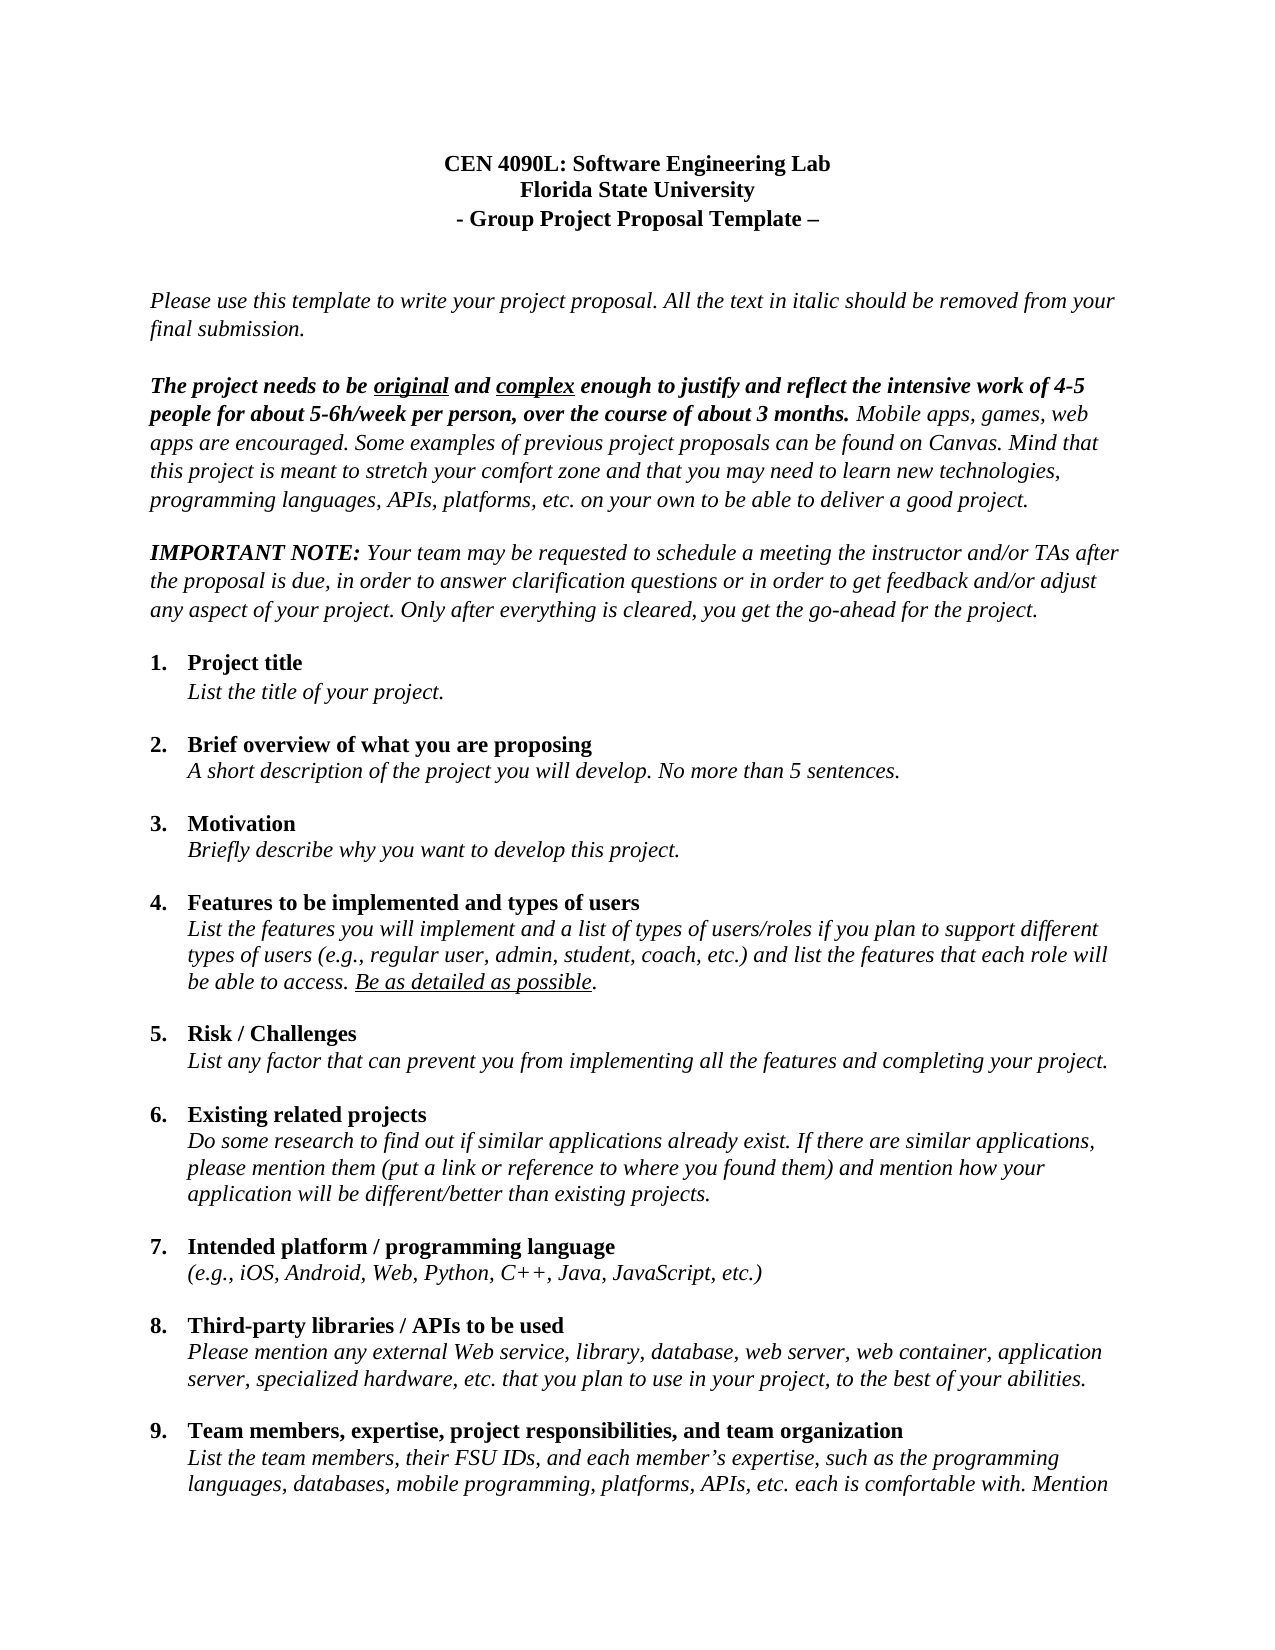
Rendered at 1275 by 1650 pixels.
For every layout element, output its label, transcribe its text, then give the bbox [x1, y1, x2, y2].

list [187, 1444, 1125, 1497]
text IMPORTANT NOTE: Your team may be requested to schedule a meeting the instructor and/or TAs after the proposal is due, in order to answer clarification questions or in order to get feedback and/or adjust any aspect of your project. Only after everything is cleared, you get the go-ahead for the project. [150, 539, 1125, 622]
list Features to be implemented and types of users [150, 889, 1125, 915]
list The project needs to be original and complex enough to justify and reflect the intensive work of 4-5 people for about 5-6h/week per person, over the course of about 3 months. Mobile apps, games, web apps are encouraged. Some examples of previous project proposals can be found on Canvas. Mind that this project is meant to stretch your comfort zone and that you may need to learn new technologies, programming languages, APIs, platforms, etc. on your own to be able to deliver a good project. [150, 372, 1125, 512]
text List the features you will implement and a list of types of users/roles if you plan to support different types of users (e.g., regular user, admin, student, coach, etc.) and list the features that each role will be able to access. Be as detailed as possible. [187, 915, 1125, 994]
text A short description of the project you will develop. No more than 5 sentences. [187, 757, 1125, 783]
text (e.g., iOS, Android, Web, Python, C++, Java, JavaScript, etc.) [187, 1259, 1125, 1286]
list Intended platform / programming language [150, 1233, 1125, 1259]
list Project title [150, 649, 1125, 676]
text List any factor that can prevent you from implementing all the features and completing your project. [187, 1047, 1125, 1101]
text Please mention any external Web service, library, database, web server, web container, application server, specialized hardware, etc. that you plan to use in your project, to the best of your abilities. [187, 1338, 1125, 1391]
subtitle CEN 4090L: Software Engineering Lab [150, 150, 1125, 176]
text Do some research to find out if similar applications already exist. If there are similar applications, please mention them (put a link or reference to where you found them) and mention how your application will be different/better than existing projects. [187, 1128, 1125, 1207]
list Existing related projects [150, 1101, 1125, 1128]
text Florida State University [150, 176, 1125, 203]
subtitle Team members, expertise, project responsibilities, and team organization [150, 1417, 1125, 1444]
list Motivation [150, 810, 1125, 836]
list Risk / Challenges [150, 1021, 1125, 1047]
list Briefly describe why you want to develop this project. [187, 836, 1125, 862]
list Third-party libraries / APIs to be used [150, 1312, 1125, 1338]
text - Group Project Proposal Template – [150, 205, 1125, 231]
list Brief overview of what you are proposing [150, 731, 1125, 757]
list Please use this template to write your project proposal. All the text in italic should be removed from your final submission. [150, 287, 1125, 341]
list List the title of your project. [187, 678, 1125, 704]
